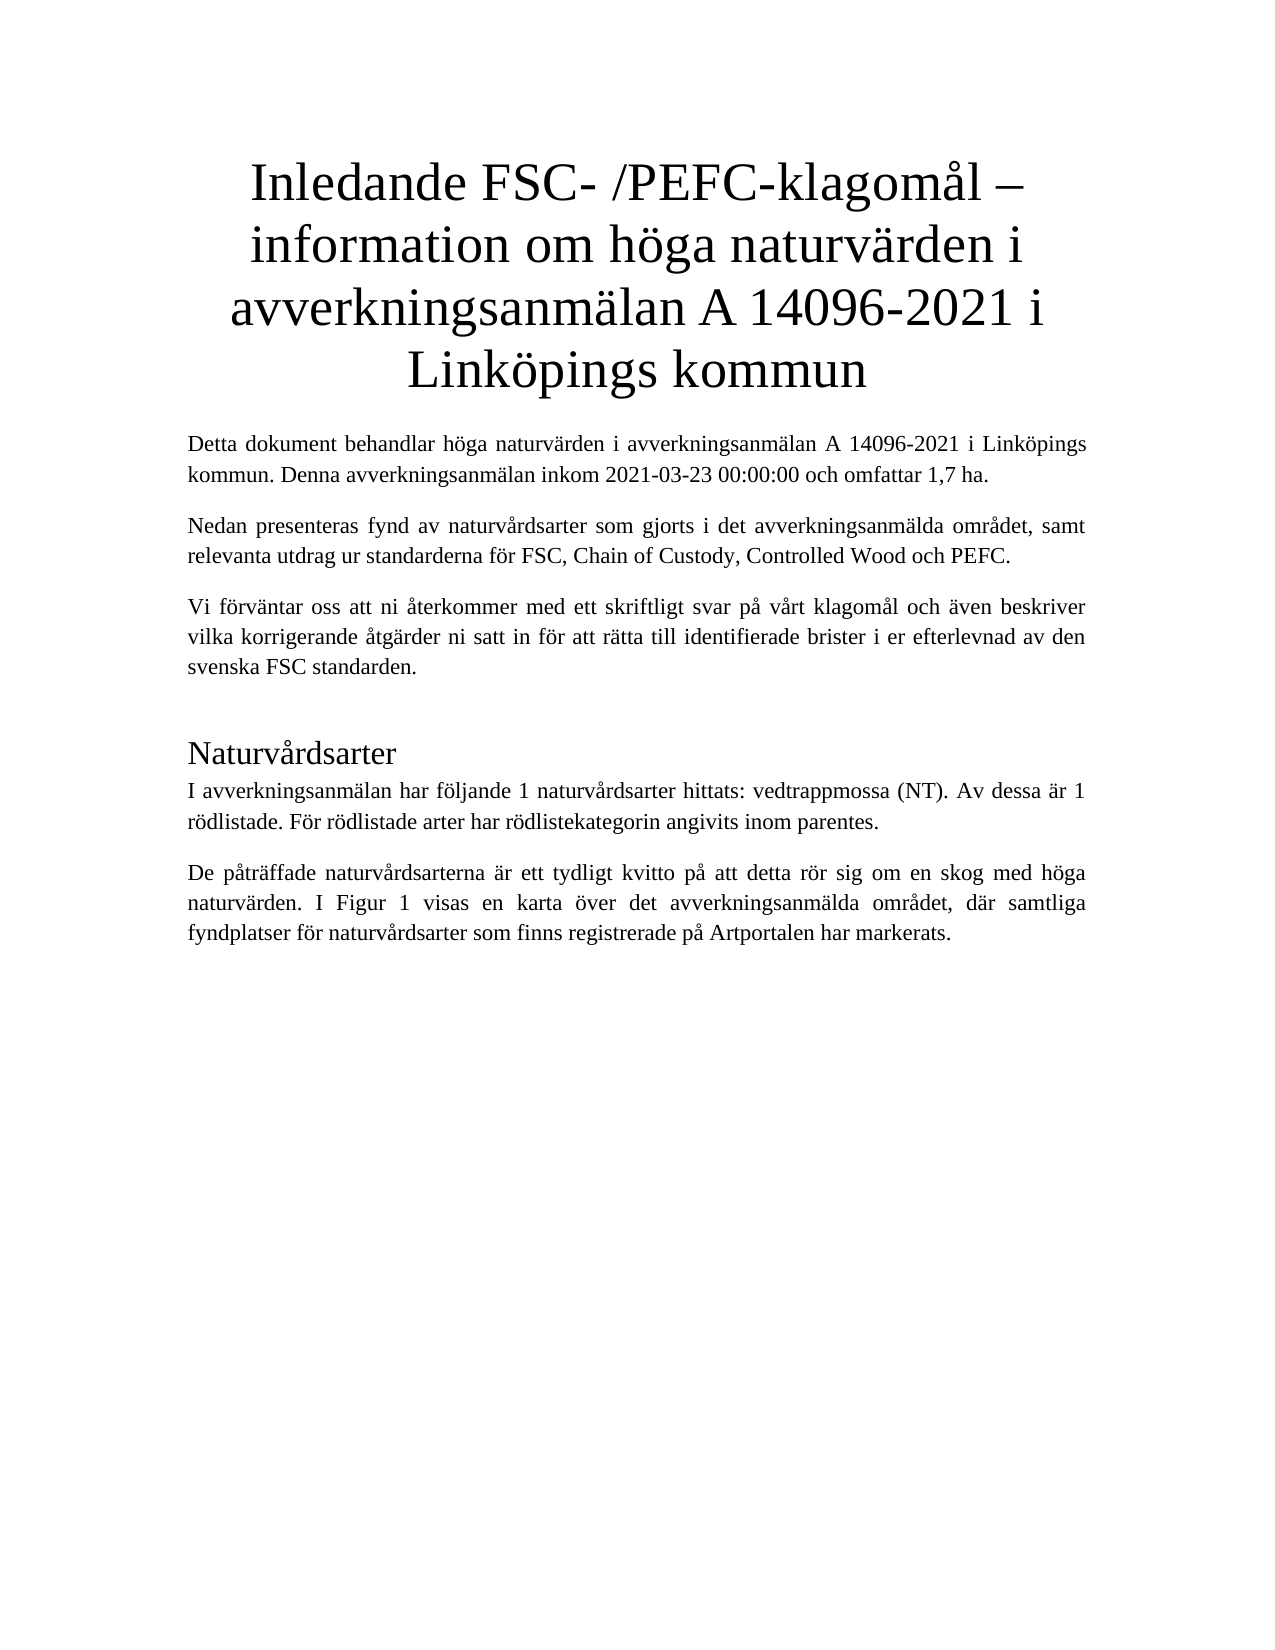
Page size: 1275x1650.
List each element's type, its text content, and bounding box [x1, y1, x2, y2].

text De påträffade naturvårdsarterna är ett tydligt kvitto på att detta rör sig om en skog med höga naturvärden. I Figur 1 visas en karta över det avverkningsanmälda området, där samtliga fyndplatser för naturvårdsarter som finns registrerade på Artportalen har markerats. [187, 859, 1087, 946]
text Nedan presenteras fynd av naturvårdsarter som gjorts i det avverkningsanmälda området, samt relevanta utdrag ur standarderna för FSC, Chain of Custody, Controlled Wood och PEFC. [187, 512, 1087, 568]
text Vi förväntar oss att ni återkommer med ett skriftligt svar på vårt klagomål och även beskriver vilka korrigerande åtgärder ni satt in för att rätta till identifierade brister i er efterlevnad av den svenska FSC standarden. [187, 593, 1087, 680]
text Detta dokument behandlar höga naturvärden i avverkningsanmälan A 14096-2021 i Linköpings kommun. Denna avverkningsanmälan inkom 2021-03-23 00:00:00 och omfattar 1,7 ha. [187, 430, 1087, 487]
subtitle Naturvårdsarter [187, 733, 1087, 772]
title Inledande FSC- /PEFC-klagomål – information om höga naturvärden i avverkningsanmälan A 14096-2021 i Linköpings kommun [187, 150, 1087, 399]
text I avverkningsanmälan har följande 1 naturvårdsarter hittats: vedtrappmossa (NT). Av dessa är 1 rödlistade. För rödlistade arter har rödlistekategorin angivits inom parentes. [187, 778, 1087, 834]
